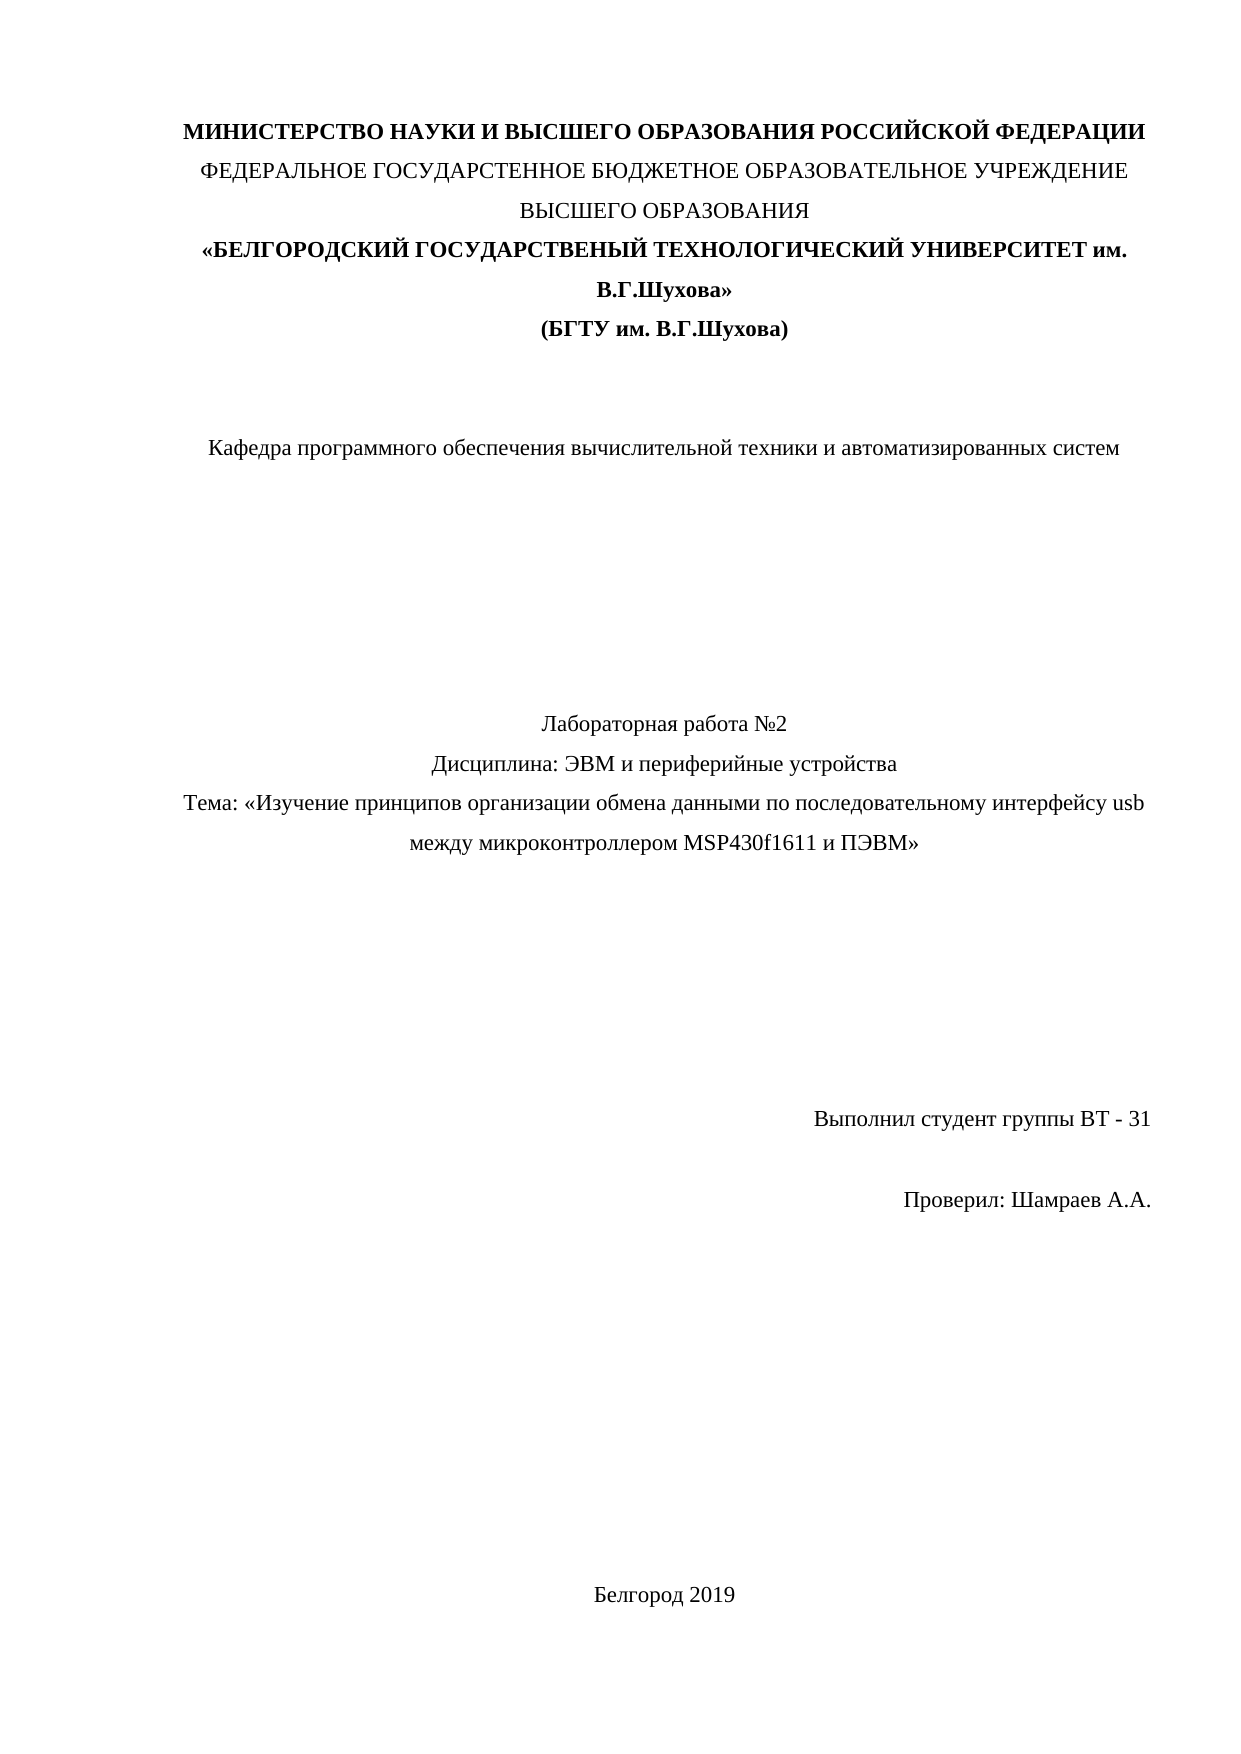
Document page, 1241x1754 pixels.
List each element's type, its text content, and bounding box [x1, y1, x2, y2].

text (БГТУ им. В.Г.Шухова) [177, 316, 1152, 342]
text ФЕДЕРАЛЬНОЕ ГОСУДАРСТЕННОЕ БЮДЖЕТНОЕ ОБРАЗОВАТЕЛЬНОЕ УЧРЕЖДЕНИЕ ВЫСШЕГО ОБРАЗОВАНИЯ [177, 158, 1152, 223]
text Дисциплина: ЭВМ и периферийные устройства [177, 750, 1152, 776]
text Белгород 2019 [177, 1581, 1152, 1608]
text Лабораторная работа №2 [177, 710, 1152, 737]
text Выполнил студент группы ВТ - 31 [177, 1105, 1152, 1173]
text Тема: «Изучение принципов организации обмена данными по последовательному интерфейсу usb между микроконтроллером MSP430f1611 и ПЭВМ» [177, 789, 1152, 855]
text МИНИСТЕРСТВО НАУКИ И ВЫСШЕГО ОБРАЗОВАНИЯ РОССИЙСКОЙ ФЕДЕРАЦИИ [177, 118, 1152, 144]
text Проверил: Шамраев А.А. [177, 1187, 1152, 1213]
text Кафедра программного обеспечения вычислительной техники и автоматизированных систем [177, 434, 1152, 460]
text «БЕЛГОРОДСКИЙ ГОСУДАРСТВЕНЫЙ ТЕХНОЛОГИЧЕСКИЙ УНИВЕРСИТЕТ им. В.Г.Шухова» [177, 237, 1152, 302]
